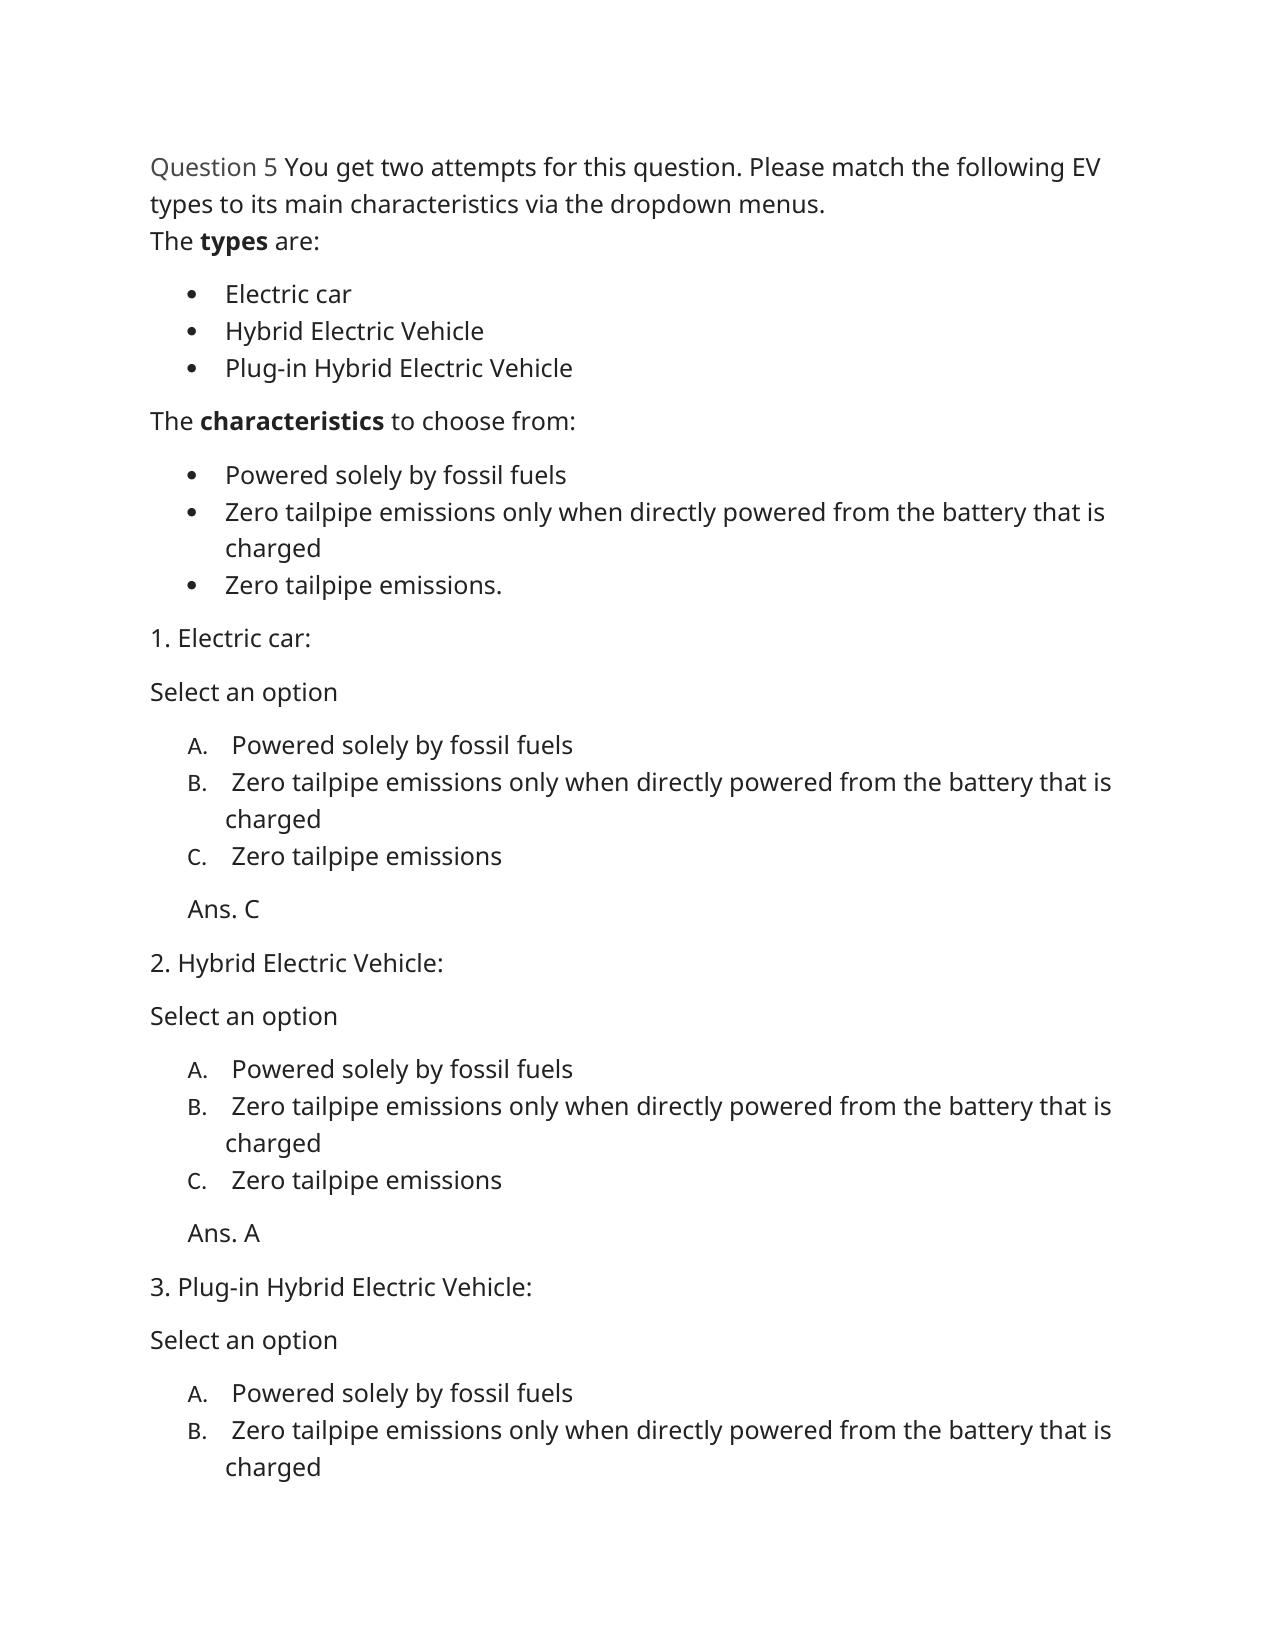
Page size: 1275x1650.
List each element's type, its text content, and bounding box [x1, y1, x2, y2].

list Zero tailpipe emissions. [187, 568, 1125, 602]
list Powered solely by fossil fuels [187, 1376, 1125, 1410]
list Zero tailpipe emissions only when directly powered from the battery that is charged [187, 765, 1125, 836]
subtitle Question 5 You get two attempts for this question. Please match the following EV types to its main characteristics via the dropdown menus. [150, 150, 1125, 221]
text Select an option [150, 674, 1125, 709]
list Zero tailpipe emissions [187, 1162, 1125, 1196]
list Zero tailpipe emissions only when directly powered from the battery that is charged [187, 494, 1125, 565]
text Ans. A [187, 1216, 1125, 1250]
text Select an option [150, 1323, 1125, 1357]
list Zero tailpipe emissions only when directly powered from the battery that is charged [187, 1413, 1125, 1484]
text Ans. C [187, 892, 1125, 926]
list Powered solely by fossil fuels [187, 1052, 1125, 1086]
list Zero tailpipe emissions [187, 838, 1125, 872]
text The types are: [150, 223, 1125, 258]
list Plug-in Hybrid Electric Vehicle [187, 351, 1125, 384]
list Powered solely by fossil fuels [187, 457, 1125, 491]
list Hybrid Electric Vehicle [187, 314, 1125, 348]
list Powered solely by fossil fuels [187, 728, 1125, 762]
text 3. Plug-in Hybrid Electric Vehicle: [150, 1269, 1125, 1303]
list Zero tailpipe emissions only when directly powered from the battery that is charged [187, 1089, 1125, 1160]
text The characteristics to choose from: [150, 404, 1125, 438]
text 2. Hybrid Electric Vehicle: [150, 945, 1125, 979]
text Select an option [150, 999, 1125, 1033]
text 1. Electric car: [150, 621, 1125, 655]
list Electric car [187, 277, 1125, 311]
